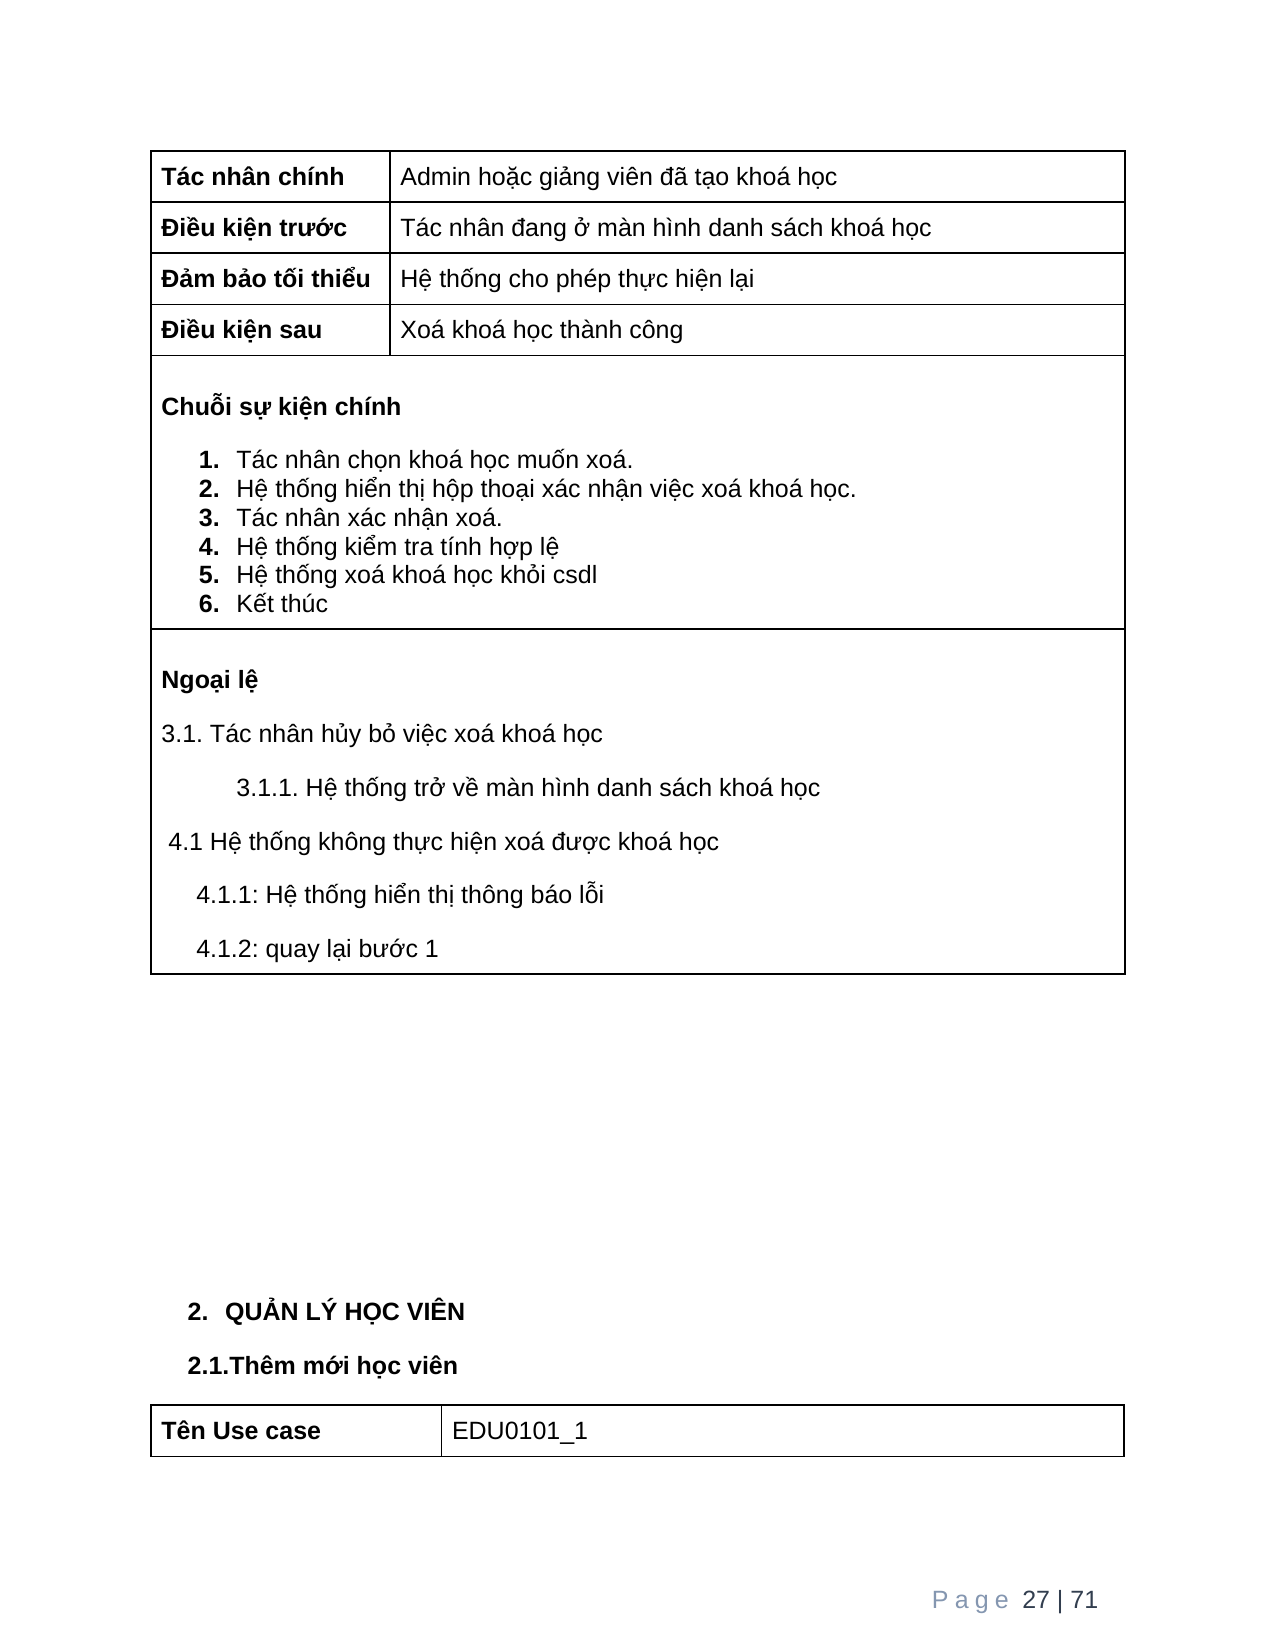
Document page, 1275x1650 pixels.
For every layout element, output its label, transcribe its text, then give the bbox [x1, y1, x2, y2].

table_header Tên Use case [152, 1406, 441, 1456]
table_cell Tác nhân chính [152, 152, 389, 201]
table_cell Tác nhân đang ở màn hình danh sách khoá học [391, 203, 1124, 252]
table_cell Điều kiện sau [152, 305, 389, 354]
table_cell Điều kiện trước [152, 203, 389, 252]
subtitle 2.1.Thêm mới học viên [187, 1351, 1125, 1379]
table_cell Hệ thống cho phép thực hiện lại [391, 254, 1124, 303]
table_cell Admin hoặc giảng viên đã tạo khoá học [391, 152, 1124, 201]
table_header EDU0101_1 [442, 1406, 1123, 1456]
table_cell Chuỗi sự kiện chính Tác nhân chọn khoá học muốn xoá. Hệ thống hiển thị hộp thoại xác nhận việc xoá khoá học. Tác nhân xác nhận xoá. Hệ thống kiểm tra tính hợp lệ Hệ thống xoá khoá học khỏi csdl Kết thúc [152, 356, 1124, 628]
table_cell Ngoại lệ 3.1. Tác nhân hủy bỏ việc xoá khoá học 3.1.1. Hệ thống trở về màn hình danh sách khoá học 4.1 Hệ thống không thực hiện xoá được khoá học 4.1.1: Hệ thống hiển thị thông báo lỗi 4.1.2: quay lại bước 1 [152, 630, 1124, 973]
table_cell Xoá khoá học thành công [391, 305, 1124, 354]
table_cell Đảm bảo tối thiểu [152, 254, 389, 303]
subtitle QUẢN LÝ HỌC VIÊN [187, 1297, 1107, 1326]
